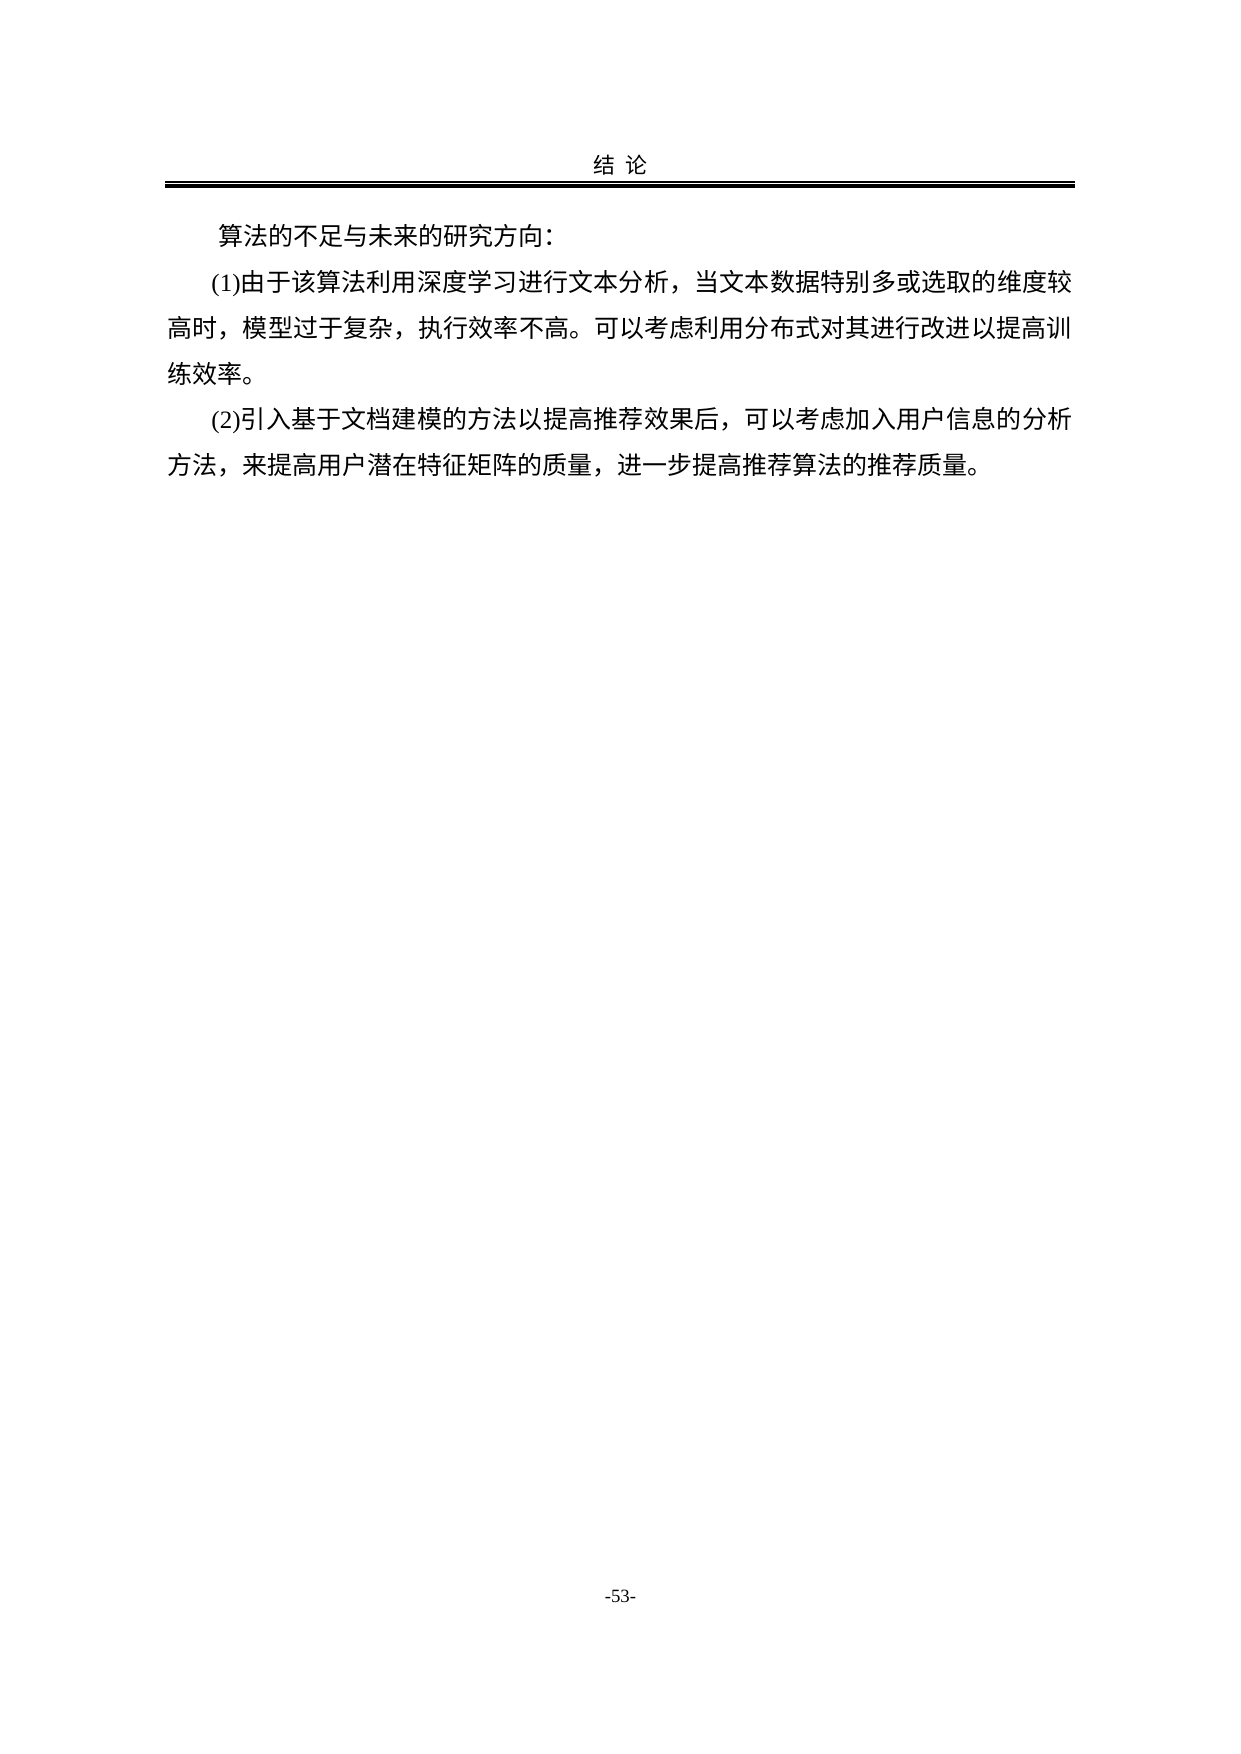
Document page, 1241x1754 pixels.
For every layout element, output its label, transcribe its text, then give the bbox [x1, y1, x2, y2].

text (1)由于该算法利用深度学习进行文本分析，当文本数据特别多或选取的维度较高时，模型过于复杂，执行效率不高。可以考虑利用分布式对其进行改进以提高训练效率。 [167, 253, 1073, 390]
text (2)引入基于文档建模的方法以提高推荐效果后，可以考虑加入用户信息的分析方法，来提高用户潜在特征矩阵的质量，进一步提高推荐算法的推荐质量。 [167, 390, 1073, 482]
text 算法的不足与未来的研究方向： [218, 207, 1073, 253]
